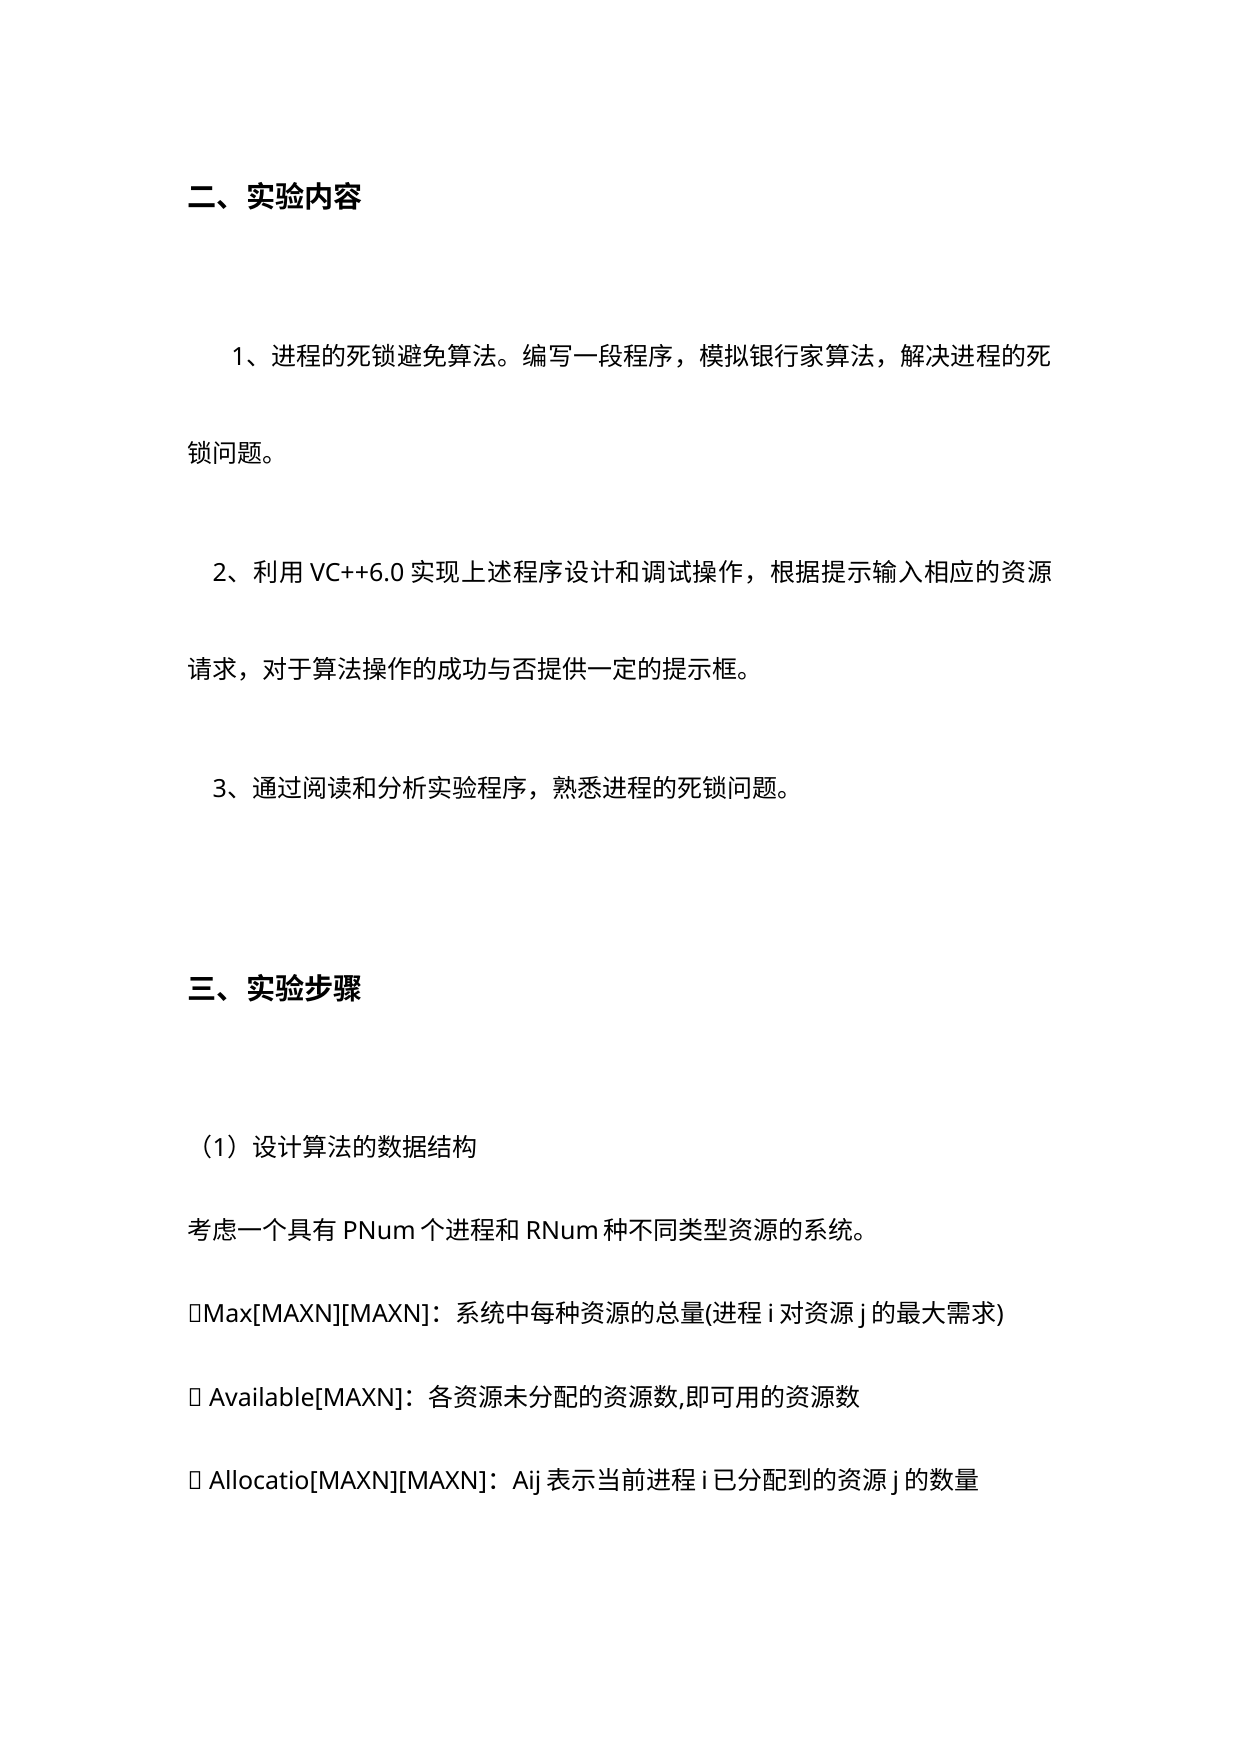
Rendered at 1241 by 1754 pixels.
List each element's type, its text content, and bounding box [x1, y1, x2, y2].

text （1）设计算法的数据结构 [187, 1113, 1053, 1178]
text  Available[MAXN]：各资源未分配的资源数,即可用的资源数 [187, 1363, 1053, 1428]
subtitle 二、实验内容 [187, 162, 1053, 227]
text 考虑一个具有PNum个进程和RNum种不同类型资源的系统。 [187, 1196, 1053, 1261]
subtitle 3、通过阅读和分析实验程序，熟悉进程的死锁问题。 [187, 754, 1053, 819]
text Max[MAXN][MAXN]：系统中每种资源的总量(进程i对资源 j的最大需求) [187, 1279, 1053, 1344]
subtitle 2、利用VC++6.0实现上述程序设计和调试操作，根据提示输入相应的资源请求，对于算法操作的成功与否提供一定的提示框。 [187, 538, 1053, 701]
text  Allocatio[MAXN][MAXN]：Aij表示当前进程i已分配到的资源j的数量 [187, 1446, 1053, 1511]
subtitle 实验步骤 [187, 954, 1053, 1019]
subtitle 1、进程的死锁避免算法。编写一段程序，模拟银行家算法，解决进程的死锁问题。 [187, 322, 1053, 484]
